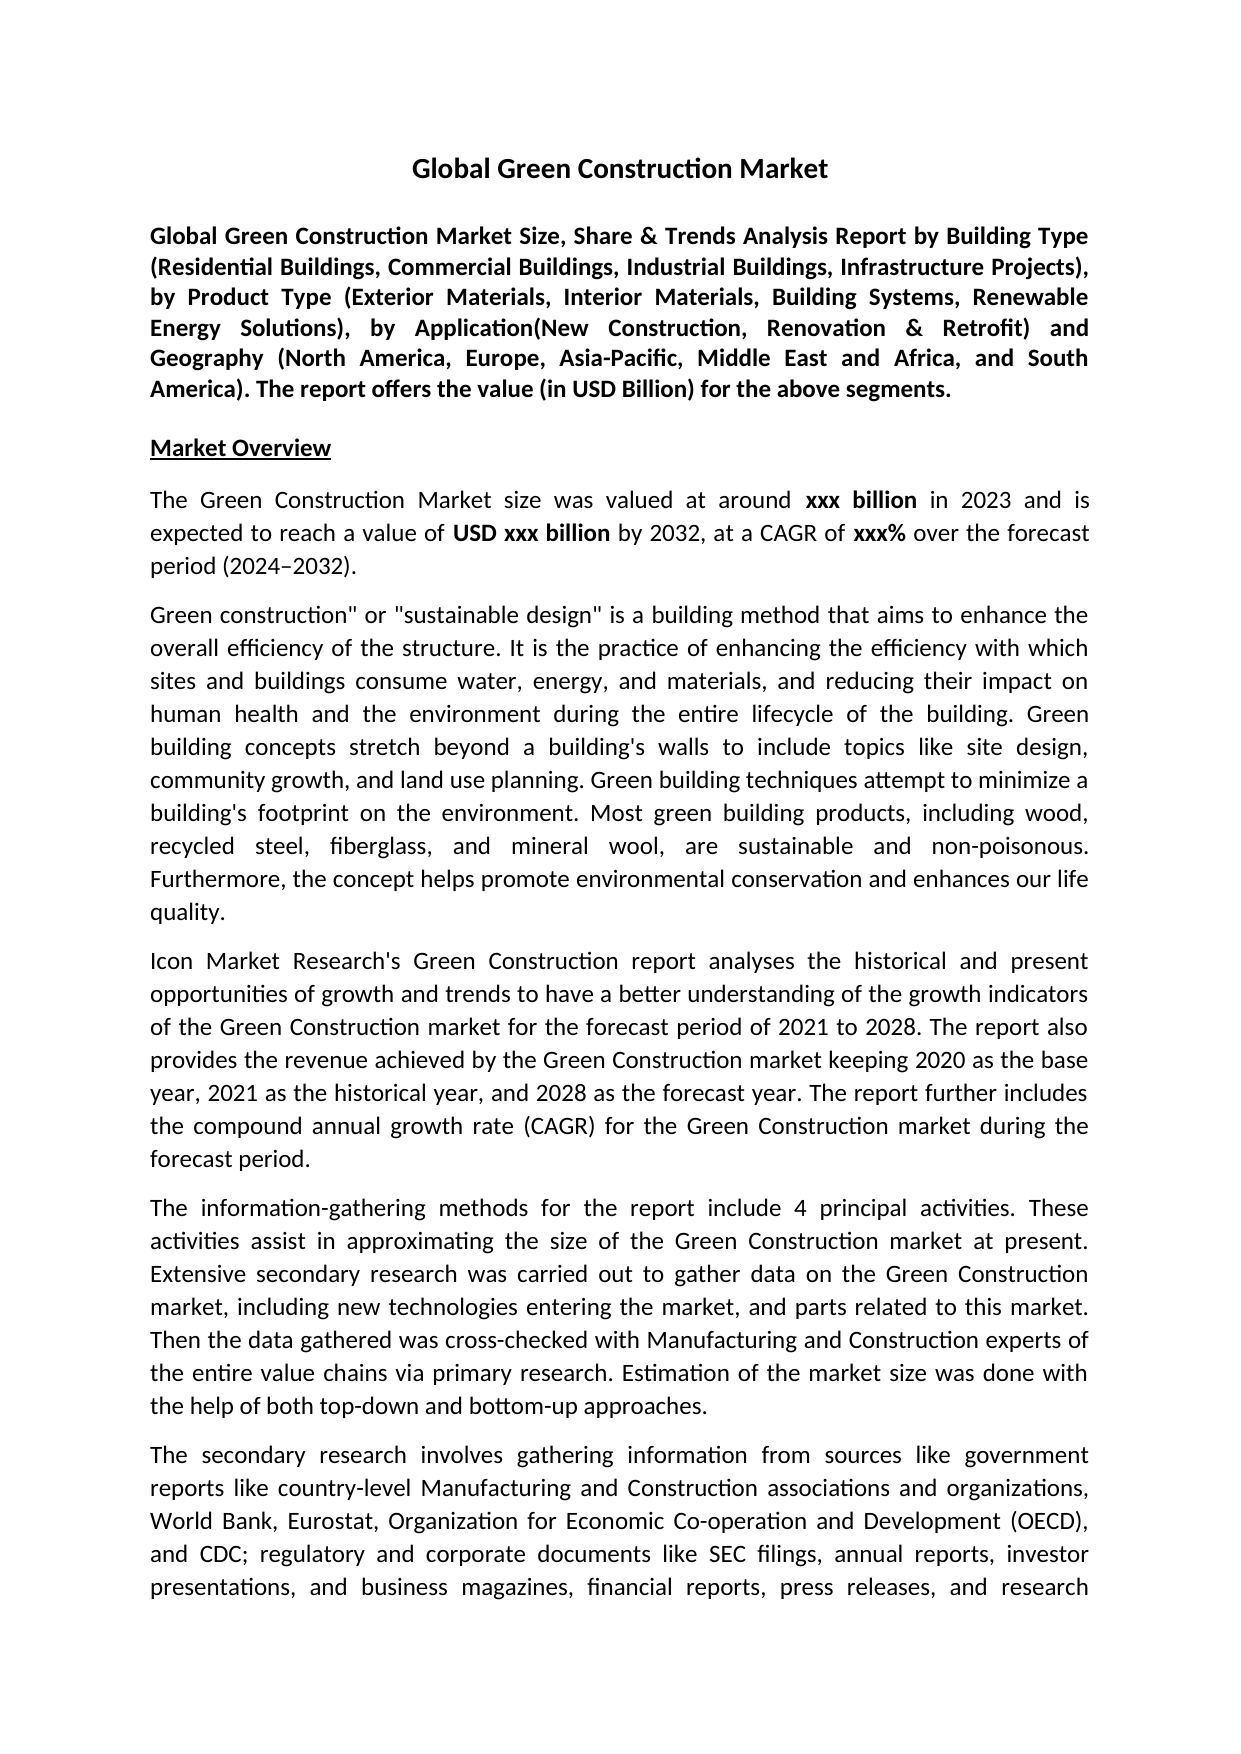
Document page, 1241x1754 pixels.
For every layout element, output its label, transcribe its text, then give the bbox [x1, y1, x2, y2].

text Global Green Construction Market [150, 150, 1090, 186]
text The Green Construction Market size was valued at around xxx billion in 2023 and is expected to reach a value of USD xxx billion by 2032, at a CAGR of xxx% over the forecast period (2024–2032). [150, 484, 1090, 580]
text Icon Market Research's Green Construction report analyses the historical and present opportunities of growth and trends to have a better understanding of the growth indicators of the Green Construction market for the forecast period of 2021 to 2028. The report also provides the revenue achieved by the Green Construction market keeping 2020 as the base year, 2021 as the historical year, and 2028 as the forecast year. The report further includes the compound annual growth rate (CAGR) for the Green Construction market during the forecast period. [150, 945, 1090, 1173]
text Green construction" or "sustainable design" is a building method that aims to enhance the overall efficiency of the structure. It is the practice of enhancing the efficiency with which sites and buildings consume water, energy, and materials, and reducing their impact on human health and the environment during the entire lifecycle of the building. Green building concepts stretch beyond a building's walls to include topics like site design, community growth, and land use planning. Green building techniques attempt to minimize a building's footprint on the environment. Most green building products, including wood, recycled steel, fiberglass, and mineral wool, are sustainable and non-poisonous. Furthermore, the concept helps promote environmental conservation and enhances our life quality. [150, 599, 1090, 926]
text Global Green Construction Market Size, Share & Trends Analysis Report by Building Type (Residential Buildings, Commercial Buildings, Industrial Buildings, Infrastructure Projects), by Product Type (Exterior Materials, Interior Materials, Building Systems, Renewable Energy Solutions), by Application(New Construction, Renovation & Retrofit) and Geography (North America, Europe, Asia-Pacific, Middle East and Africa, and South America). The report offers the value (in USD Billion) for the above segments. [150, 220, 1090, 403]
text Market Overview [150, 432, 1090, 463]
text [150, 1439, 1090, 1602]
text The information-gathering methods for the report include 4 principal activities. These activities assist in approximating the size of the Green Construction market at present. Extensive secondary research was carried out to gather data on the Green Construction market, including new technologies entering the market, and parts related to this market. Then the data gathered was cross-checked with Manufacturing and Construction experts of the entire value chains via primary research. Estimation of the market size was done with the help of both top-down and bottom-up approaches. [150, 1192, 1090, 1420]
